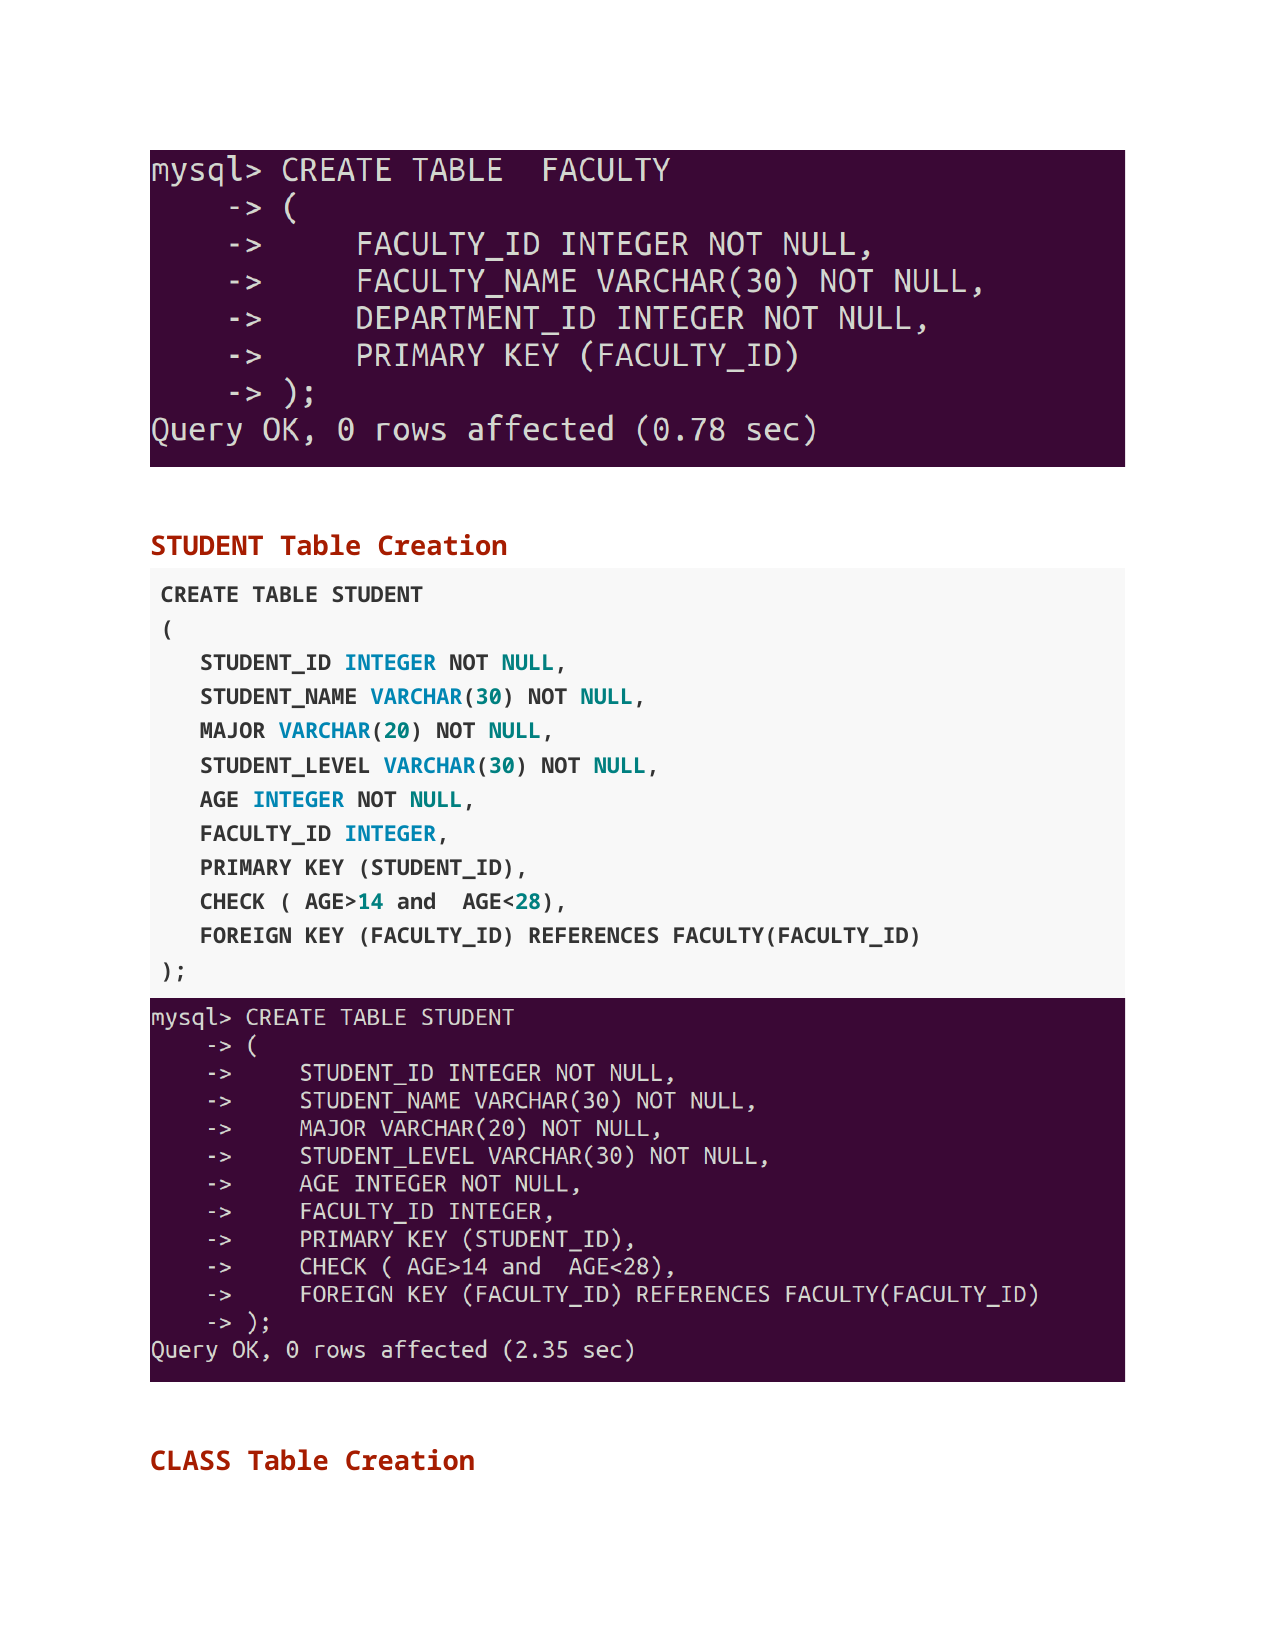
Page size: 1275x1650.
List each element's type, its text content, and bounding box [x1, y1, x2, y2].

picture [150, 998, 1125, 1382]
table_header CREATE TABLE STUDENT ( STUDENT_ID INTEGER NOT NULL, STUDENT_NAME VARCHAR(30) NOT NULL, MAJOR VARCHAR(20) NOT NULL, STUDENT_LEVEL VARCHAR(30) NOT NULL, AGE INTEGER NOT NULL, FACULTY_ID INTEGER, PRIMARY KEY (STUDENT_ID), CHECK ( AGE>14 and AGE<28), FOREIGN KEY (FACULTY_ID) REFERENCES FACULTY(FACULTY_ID) ); [150, 568, 1125, 998]
text CLASS Table Creation [150, 1441, 1125, 1478]
picture [150, 150, 1125, 467]
text STUDENT Table Creation [150, 526, 1125, 563]
